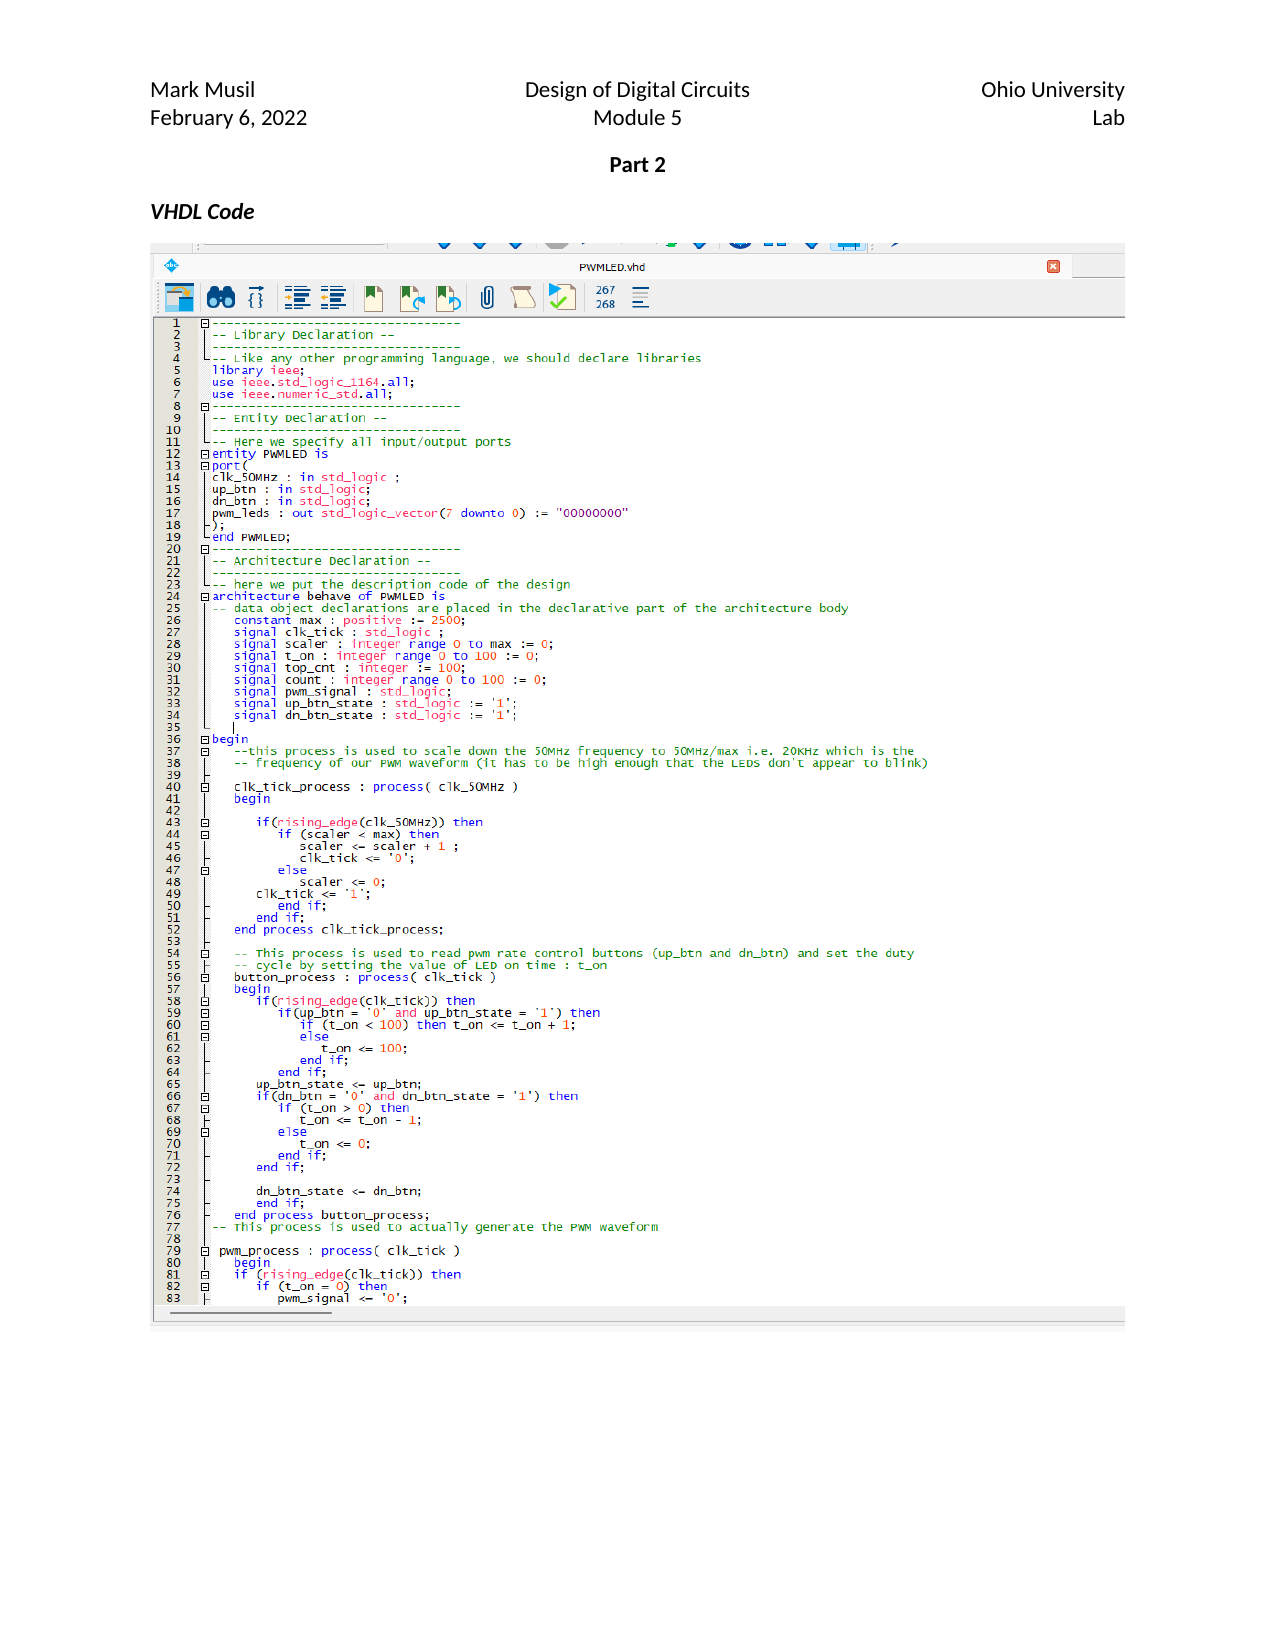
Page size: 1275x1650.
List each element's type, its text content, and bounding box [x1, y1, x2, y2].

text VHDL Code [150, 197, 1125, 225]
text Part 2 [150, 150, 1125, 178]
